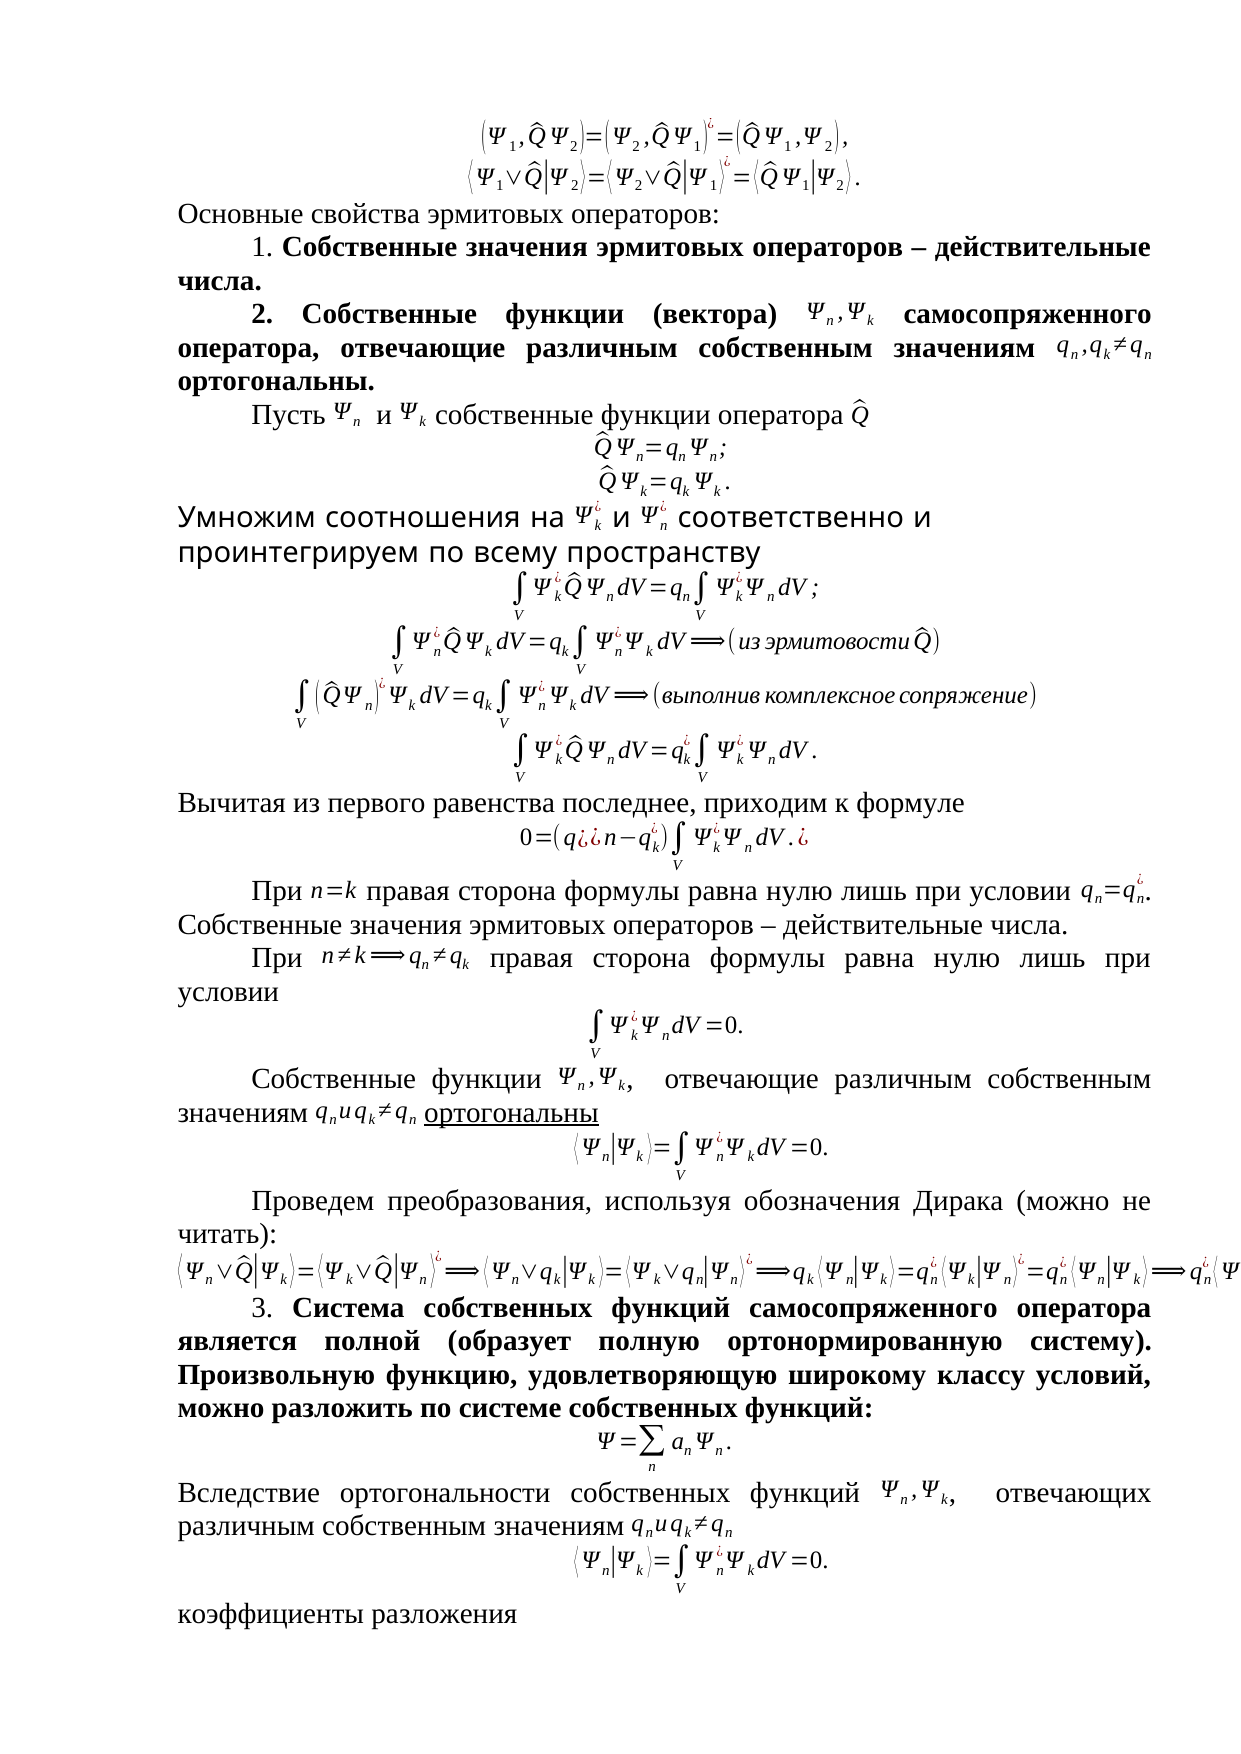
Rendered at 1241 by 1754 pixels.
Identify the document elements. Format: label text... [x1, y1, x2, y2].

text 3. Система собственных функций самосопряженного оператора является полной (образует полную ортонормированную систему). Произвольную функцию, удовлетворяющую широкому классу условий, можно разложить по системе собственных функций: [177, 1290, 1152, 1424]
text Проведем преобразования, используя обозначения Дирака (можно не читать): [177, 1183, 1152, 1250]
text Умножим соотношения на и соответственно и проинтегрируем по всему пространству [177, 499, 1152, 569]
text Пусть и собственные функции оператора [177, 397, 1152, 431]
text 2. Собственные функции (вектора) самосопряженного оператора, отвечающие различным собственным значениям ортогональны. [177, 296, 1152, 397]
text При правая сторона формулы равна нулю лишь при условии . Собственные значения эрмитовых операторов – действительные числа. [177, 873, 1152, 940]
text Вследствие ортогональности собственных функций , отвечающих различным собственным значениям [177, 1475, 1152, 1542]
text коэффициенты разложения [177, 1596, 1152, 1630]
text Собственные функции , отвечающие различным собственным значениям ортогональны [177, 1062, 1152, 1129]
text 1. Собственные значения эрмитовых операторов – действительные числа. [177, 229, 1152, 296]
text При правая сторона формулы равна нулю лишь при условии [177, 940, 1152, 1007]
text Основные свойства эрмитовых операторов: [177, 196, 1152, 229]
text Вычитая из первого равенства последнее, приходим к формуле [177, 786, 1152, 819]
